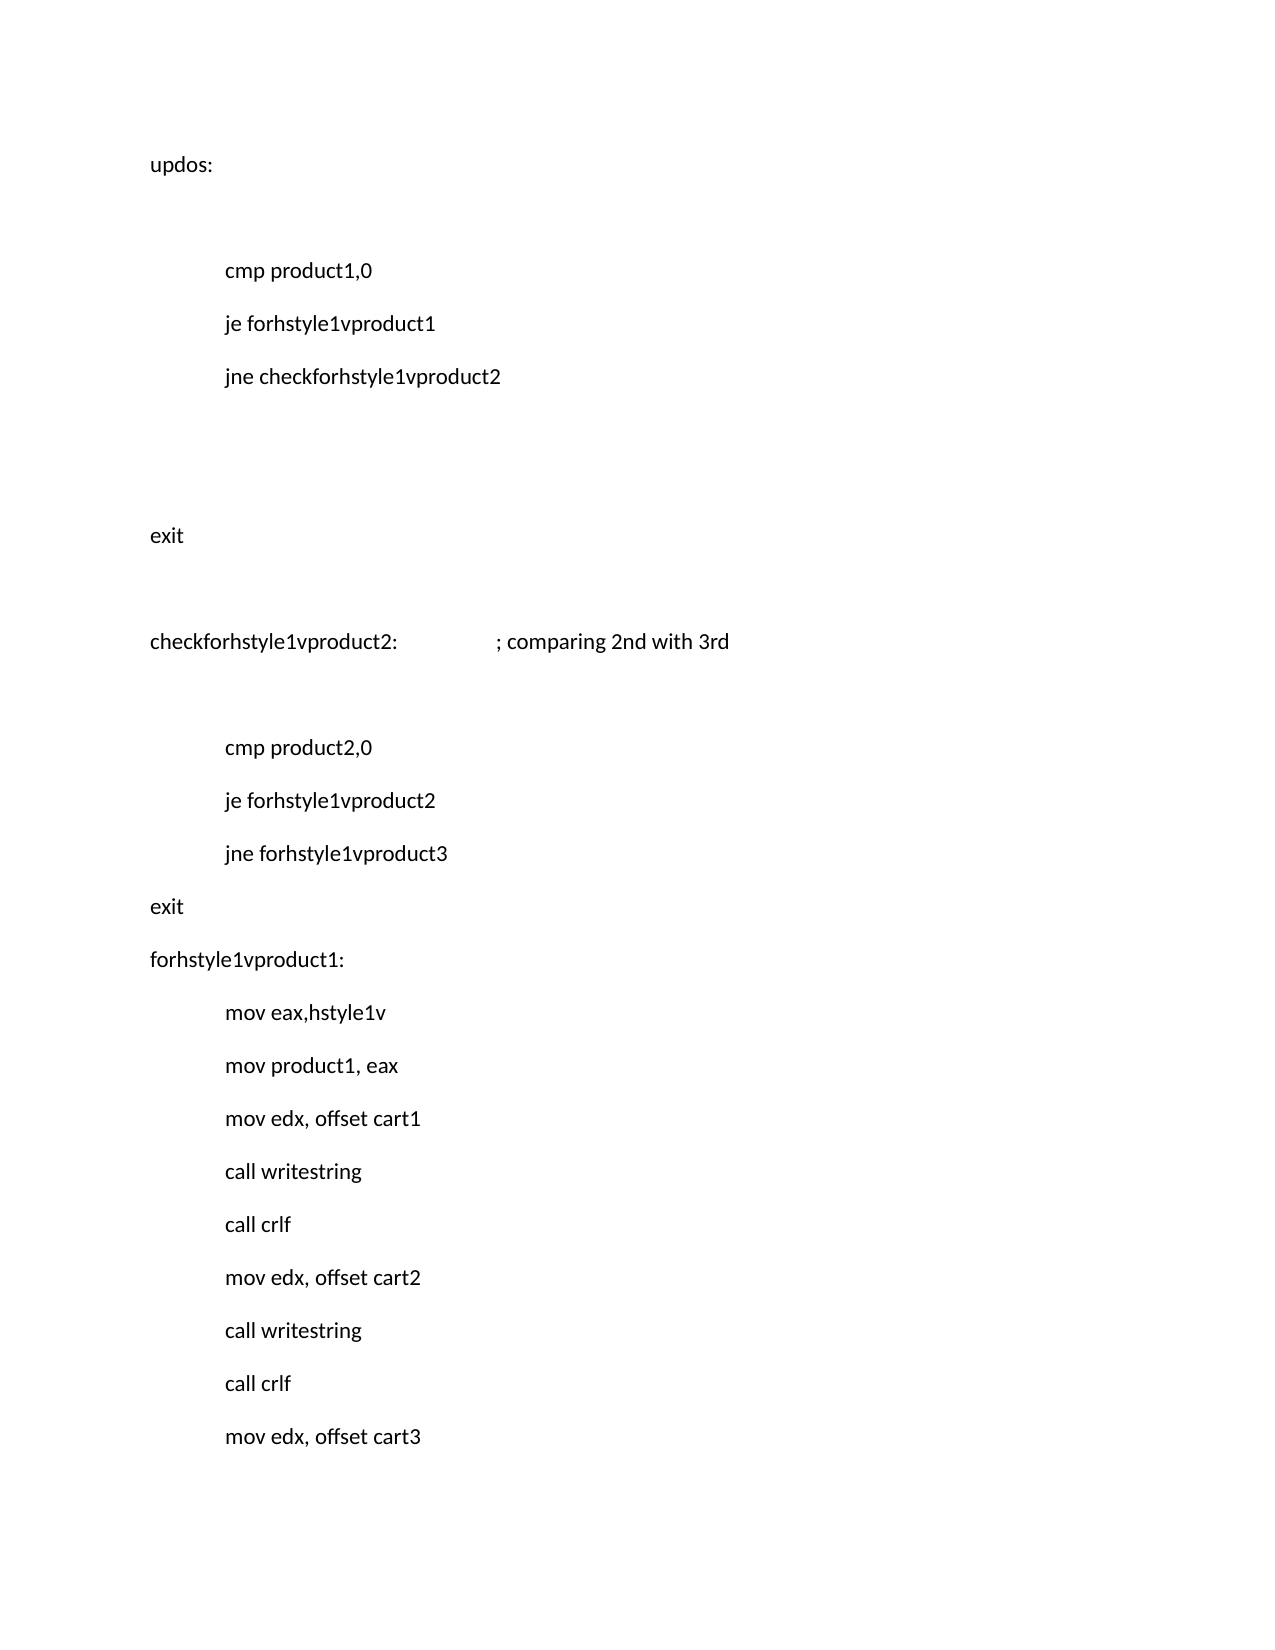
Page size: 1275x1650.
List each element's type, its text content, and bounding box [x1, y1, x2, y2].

text je forhstyle1vproduct2 [150, 786, 1125, 814]
text je forhstyle1vproduct1 [150, 309, 1125, 337]
text updos: [150, 150, 1125, 178]
text checkforhstyle1vproduct2: ; comparing 2nd with 3rd [150, 627, 1125, 655]
text call writestring [150, 1316, 1125, 1344]
text mov edx, offset cart3 [150, 1422, 1125, 1451]
text exit [150, 521, 1125, 549]
text call crlf [150, 1210, 1125, 1238]
text mov edx, offset cart2 [150, 1263, 1125, 1291]
text mov edx, offset cart1 [150, 1104, 1125, 1132]
text jne checkforhstyle1vproduct2 [150, 362, 1125, 390]
text cmp product2,0 [150, 733, 1125, 761]
text mov eax,hstyle1v [150, 998, 1125, 1026]
text forhstyle1vproduct1: [150, 945, 1125, 973]
text cmp product1,0 [150, 256, 1125, 284]
text call writestring [150, 1157, 1125, 1185]
text exit [150, 892, 1125, 920]
text mov product1, eax [150, 1051, 1125, 1079]
text call crlf [150, 1369, 1125, 1397]
text jne forhstyle1vproduct3 [150, 839, 1125, 867]
